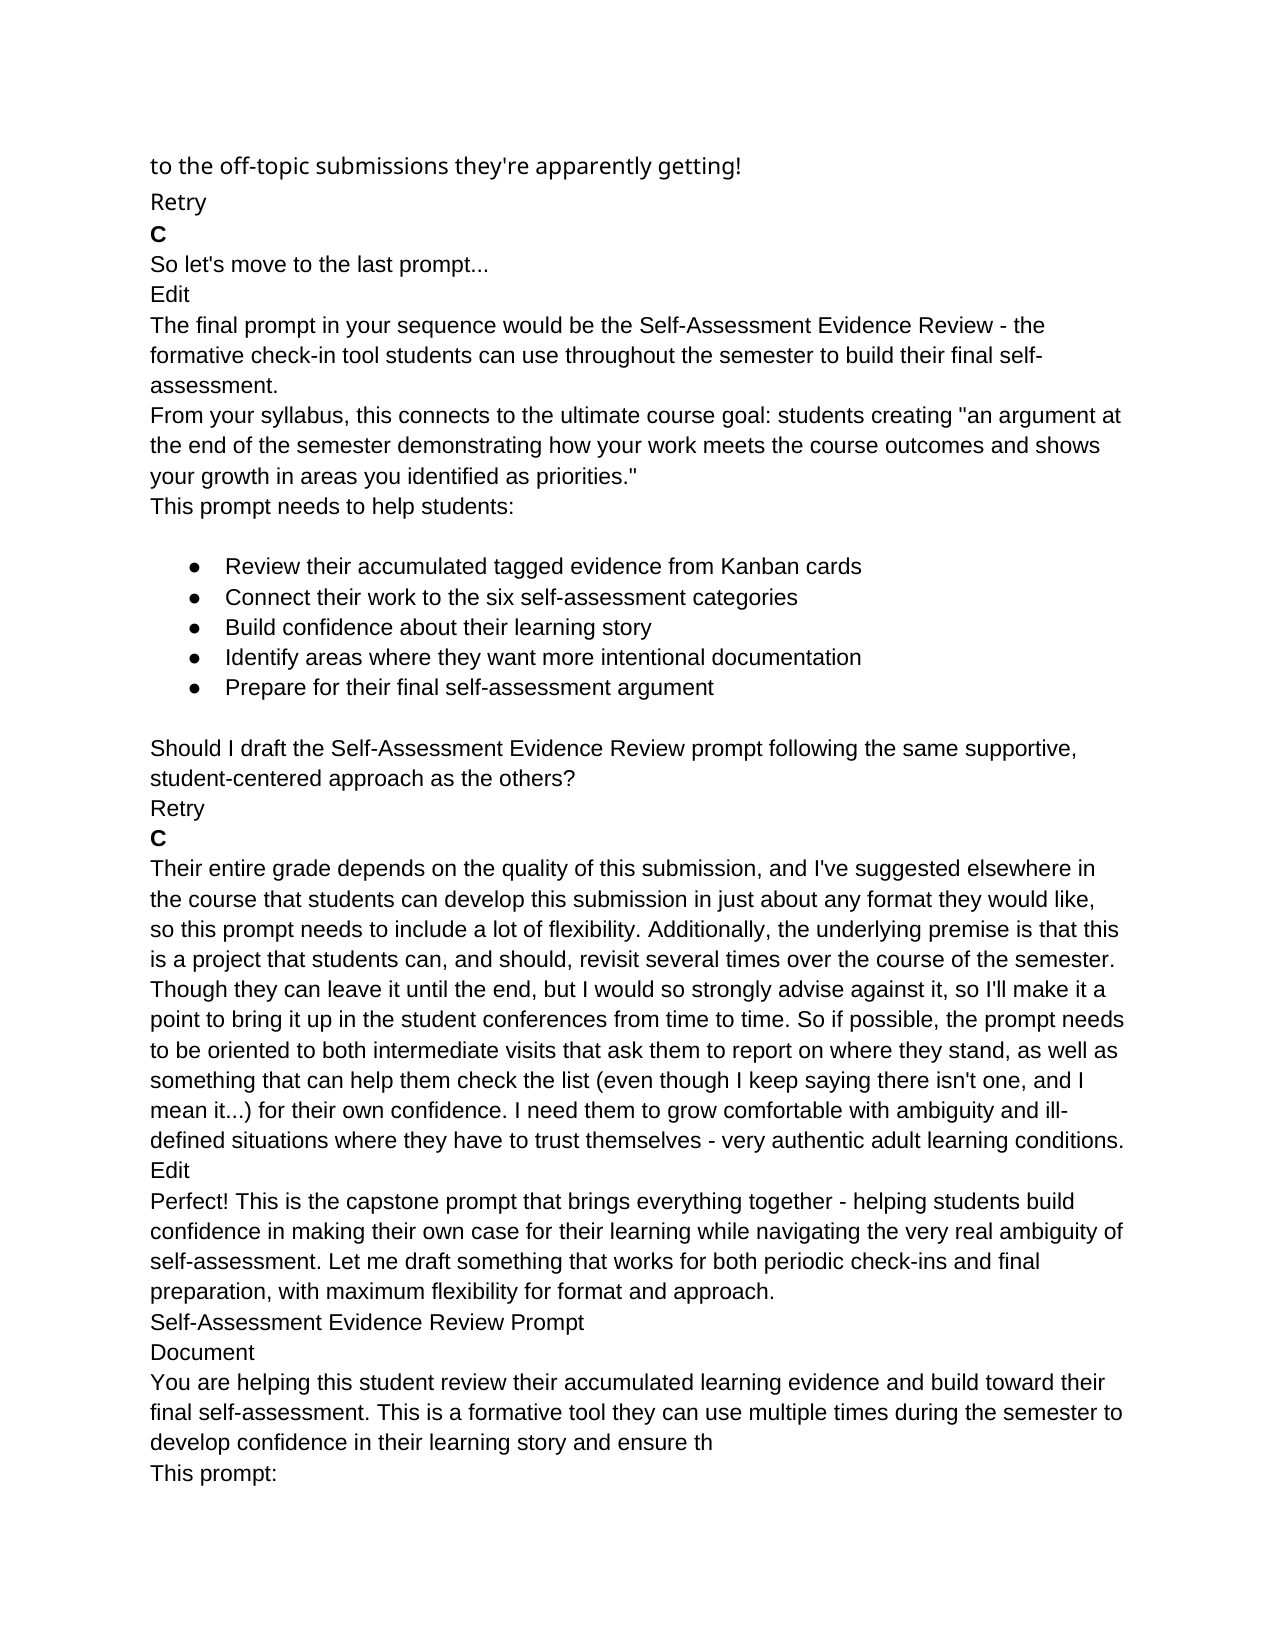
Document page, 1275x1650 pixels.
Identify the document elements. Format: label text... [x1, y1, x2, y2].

list Prepare for their final self-assessment argument [187, 674, 1125, 701]
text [150, 150, 1125, 519]
list Connect their work to the six self-assessment categories [187, 583, 1125, 610]
list Review their accumulated tagged evidence from Kanban cards [187, 553, 1125, 580]
text Should I draft the Self-Assessment Evidence Review prompt following the same supportive, student-centered approach as the others? Retry C Their entire grade depends on the quality of this submission, and I've suggested elsewhere in the course that students can develop this submission in just about any format they would like, so this prompt needs to include a lot of flexibility. Additionally, the underlying premise is that this is a project that students can, and should, revisit several times over the course of the semester. Though they can leave it until the end, but I would so strongly advise against it, so I'll make it a point to bring it up in the student conferences from time to time. So if possible, the prompt needs to be oriented to both intermediate visits that ask them to report on where they stand, as well as something that can help them check the list (even though I keep saying there isn't one, and I mean it...) for their own confidence. I need them to grow comfortable with ambiguity and ill-defined situations where they have to trust themselves - very authentic adult learning conditions. Edit Perfect! This is the capstone prompt that brings everything together - helping students build confidence in making their own case for their learning while navigating the very real ambiguity of self-assessment. Let me draft something that works for both periodic check-ins and final preparation, with maximum flexibility for format and approach. Self-Assessment Evidence Review Prompt Document You are helping this student review their accumulated learning evidence and build toward their final self-assessment. This is a formative tool they can use multiple times during the semester to develop confidence in their learning story and ensure th This prompt: [150, 734, 1125, 1486]
list Build confidence about their learning story [187, 614, 1125, 640]
list Identify areas where they want more intentional documentation [187, 644, 1125, 670]
